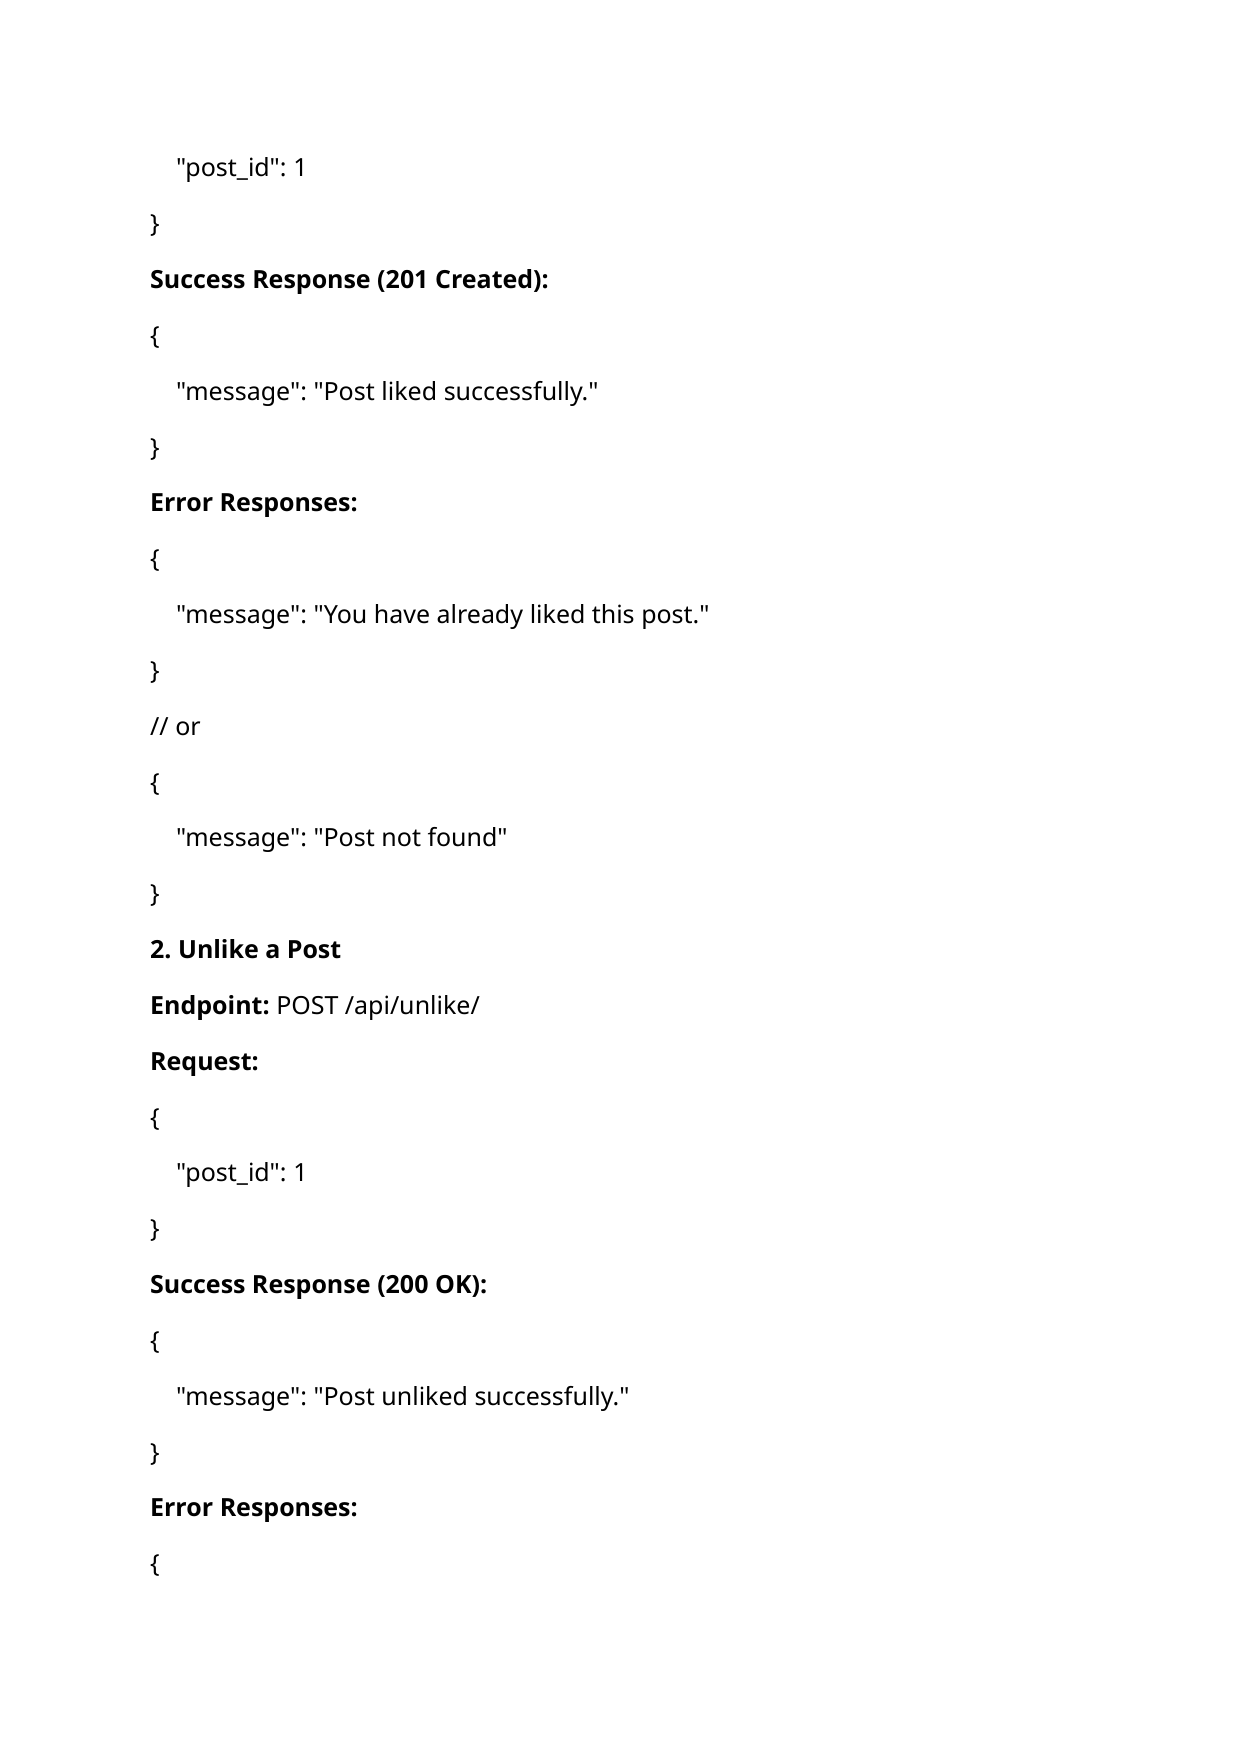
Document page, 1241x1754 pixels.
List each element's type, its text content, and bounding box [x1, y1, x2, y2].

text Endpoint: POST /api/unlike/ [150, 987, 1090, 1022]
text Success Response (201 Created): [150, 262, 1090, 296]
text { [150, 1322, 1090, 1357]
text } [150, 876, 1090, 910]
text "message": "You have already liked this post." [150, 597, 1090, 631]
text } [150, 429, 1090, 463]
text "message": "Post liked successfully." [150, 373, 1090, 407]
text } [150, 1434, 1090, 1468]
text { [150, 317, 1090, 352]
text 2. Unlike a Post [150, 932, 1090, 966]
text Error Responses: [150, 485, 1090, 519]
text "message": "Post not found" [150, 820, 1090, 854]
text { [150, 1546, 1090, 1580]
text } [150, 1211, 1090, 1245]
text } [150, 206, 1090, 240]
text "message": "Post unliked successfully." [150, 1378, 1090, 1412]
text { [150, 541, 1090, 575]
text Error Responses: [150, 1490, 1090, 1524]
text // or [150, 708, 1090, 742]
text { [150, 764, 1090, 798]
text Request: [150, 1043, 1090, 1077]
text { [150, 1099, 1090, 1133]
text Success Response (200 OK): [150, 1267, 1090, 1301]
text "post_id": 1 [150, 150, 1090, 184]
text "post_id": 1 [150, 1155, 1090, 1189]
text } [150, 652, 1090, 687]
